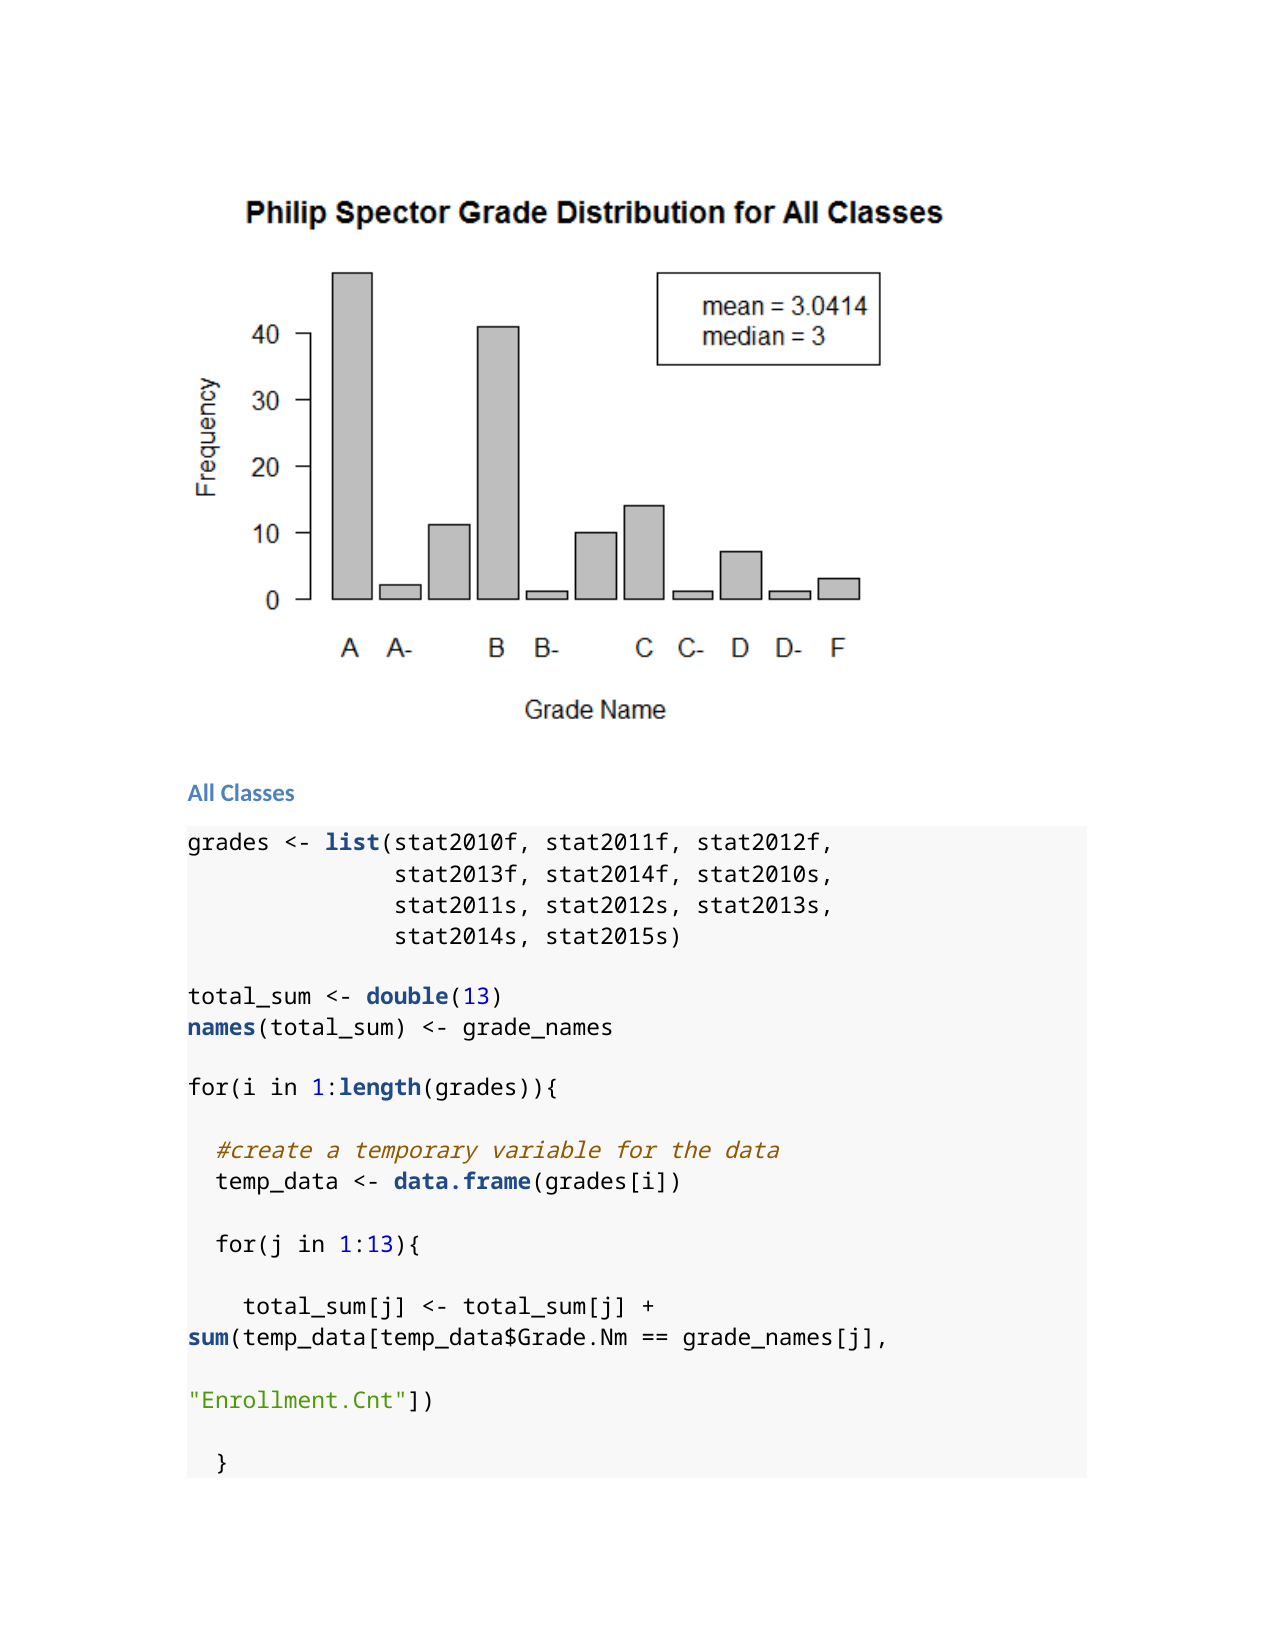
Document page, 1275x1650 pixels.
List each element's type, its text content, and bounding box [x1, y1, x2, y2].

subtitle All Classes [187, 777, 1087, 808]
picture [187, 150, 944, 757]
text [187, 826, 1087, 1478]
